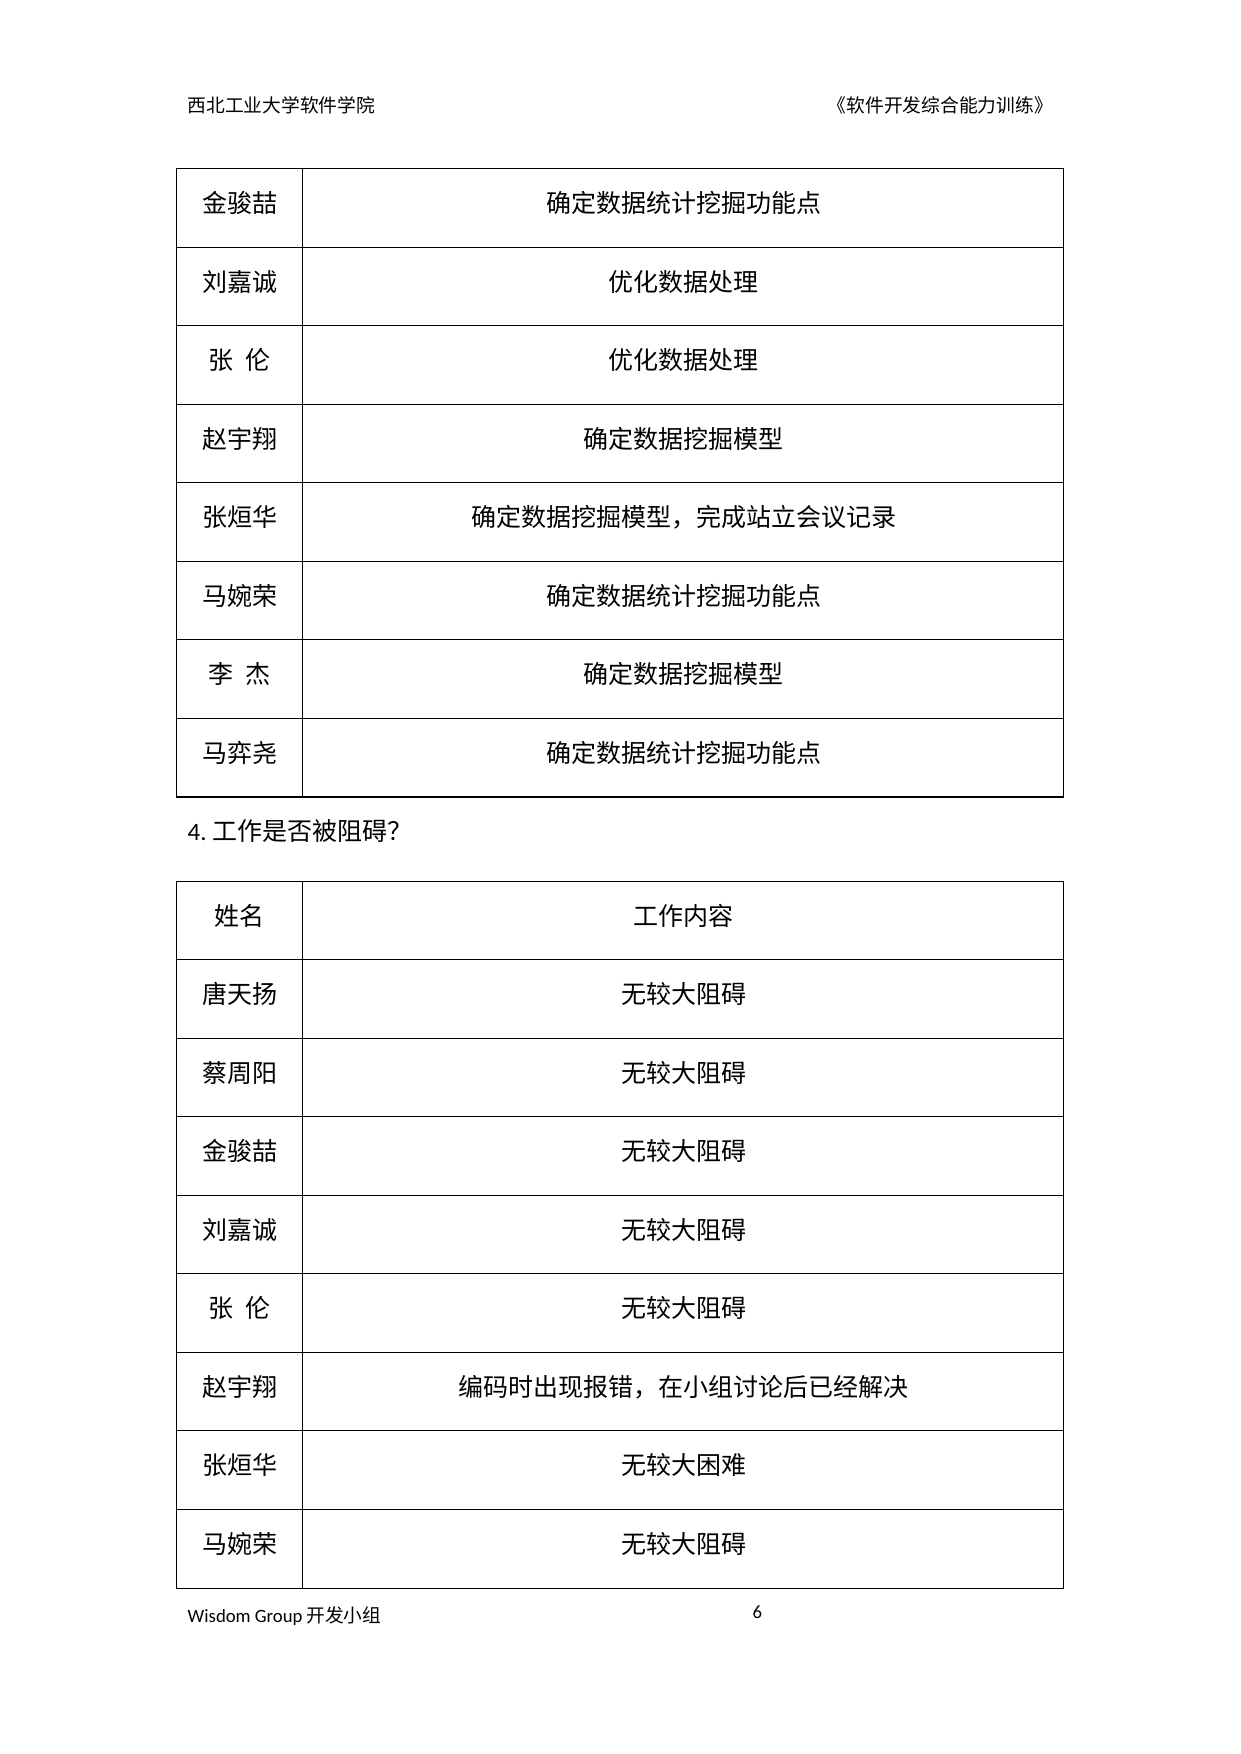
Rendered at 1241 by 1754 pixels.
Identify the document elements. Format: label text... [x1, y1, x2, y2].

table_cell 马婉荣 [177, 562, 302, 639]
table_cell 刘嘉诚 [177, 248, 302, 325]
table_cell 无较大阻碍 [303, 1510, 1063, 1587]
table_cell 金骏喆 [177, 1117, 302, 1195]
table_cell 无较大阻碍 [303, 1274, 1063, 1352]
table_cell 确定数据统计挖掘功能点 [303, 719, 1063, 796]
list 工作是否被阻碍？ [187, 798, 1053, 862]
table_cell 优化数据处理 [303, 326, 1063, 404]
table_cell 金骏喆 [177, 169, 302, 247]
table_cell 确定数据统计挖掘功能点 [303, 169, 1063, 247]
table_cell 蔡周阳 [177, 1039, 302, 1116]
table_cell 编码时出现报错，在小组讨论后已经解决 [303, 1353, 1063, 1430]
table_cell 张烜华 [177, 483, 302, 561]
table_cell 赵宇翔 [177, 1353, 302, 1430]
table_cell 马弈尧 [177, 719, 302, 796]
table_cell 无较大阻碍 [303, 1039, 1063, 1116]
table_cell 确定数据挖掘模型，完成站立会议记录 [303, 483, 1063, 561]
table_header 工作内容 [303, 882, 1063, 959]
table_cell 无较大困难 [303, 1431, 1063, 1509]
table_cell 唐天扬 [177, 960, 302, 1038]
table_cell 张 伦 [177, 1274, 302, 1352]
table_cell 无较大阻碍 [303, 1196, 1063, 1273]
table_cell 优化数据处理 [303, 248, 1063, 325]
table_cell 赵宇翔 [177, 405, 302, 482]
table_cell 张 伦 [177, 326, 302, 404]
table_cell 确定数据挖掘模型 [303, 640, 1063, 718]
table_cell 无较大阻碍 [303, 960, 1063, 1038]
table_cell 确定数据挖掘模型 [303, 405, 1063, 482]
table_cell 李 杰 [177, 640, 302, 718]
table_cell 马婉荣 [177, 1510, 302, 1587]
table_cell 刘嘉诚 [177, 1196, 302, 1273]
table_cell 确定数据统计挖掘功能点 [303, 562, 1063, 639]
table_header 姓名 [177, 882, 302, 959]
table_cell 无较大阻碍 [303, 1117, 1063, 1195]
table_cell 张烜华 [177, 1431, 302, 1509]
